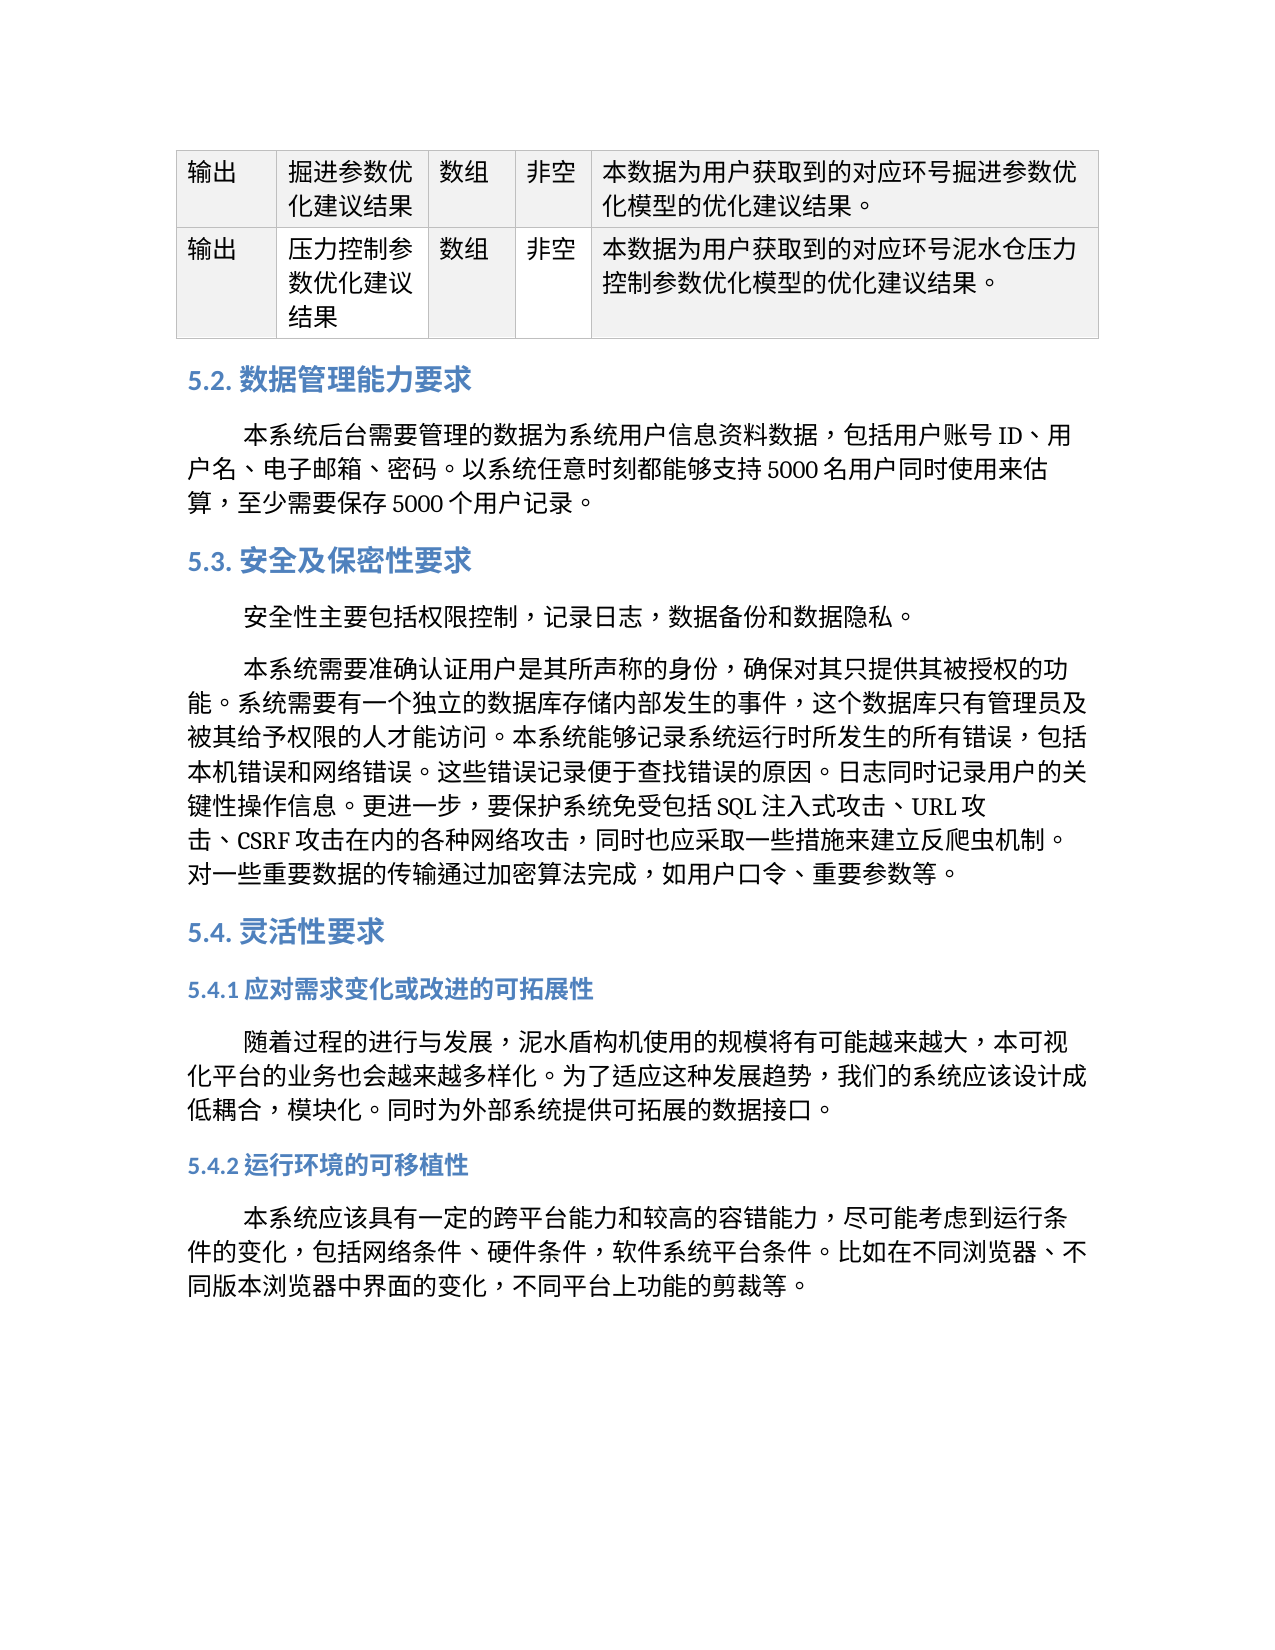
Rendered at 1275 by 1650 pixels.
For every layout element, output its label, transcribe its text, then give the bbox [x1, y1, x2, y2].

subtitle 5.4.2 运行环境的可移植性 [187, 1148, 1087, 1182]
table_cell 输出 [177, 151, 276, 227]
subtitle 5.4.1 应对需求变化或改进的可拓展性 [187, 972, 1087, 1006]
table_cell 本数据为用户获取到的对应环号泥水仓压力控制参数优化模型的优化建议结果。 [592, 228, 1098, 337]
table_cell 压力控制参数优化建议结果 [277, 228, 428, 337]
text 本系统后台需要管理的数据为系统用户信息资料数据，包括用户账号ID、用户名、电子邮箱、密码。以系统任意时刻都能够支持5000名用户同时使用来估算，至少需要保存5000个用户记录。 [187, 418, 1087, 520]
table_cell 本数据为用户获取到的对应环号掘进参数优化模型的优化建议结果。 [592, 151, 1098, 227]
subtitle 5.2. 数据管理能力要求 [187, 359, 1087, 399]
text 本系统应该具有一定的跨平台能力和较高的容错能力，尽可能考虑到运行条件的变化，包括网络条件、硬件条件，软件系统平台条件。比如在不同浏览器、不同版本浏览器中界面的变化，不同平台上功能的剪裁等。 [187, 1200, 1087, 1303]
table_cell 输出 [177, 228, 276, 337]
text 安全性主要包括权限控制，记录日志，数据备份和数据隐私。 [187, 599, 1087, 633]
subtitle 5.3. 安全及保密性要求 [187, 541, 1087, 580]
text 随着过程的进行与发展，泥水盾构机使用的规模将有可能越来越大，本可视化平台的业务也会越来越多样化。为了适应这种发展趋势，我们的系统应该设计成低耦合，模块化。同时为外部系统提供可拓展的数据接口。 [187, 1024, 1087, 1127]
table_cell 掘进参数优化建议结果 [277, 151, 428, 227]
subtitle 5.4. 灵活性要求 [187, 911, 1087, 951]
text 本系统需要准确认证用户是其所声称的身份，确保对其只提供其被授权的功能。系统需要有一个独立的数据库存储内部发生的事件，这个数据库只有管理员及被其给予权限的人才能访问。本系统能够记录系统运行时所发生的所有错误，包括本机错误和网络错误。这些错误记录便于查找错误的原因。日志同时记录用户的关键性操作信息。更进一步，要保护系统免受包括SQL注入式攻击、URL攻击、CSRF攻击在内的各种网络攻击，同时也应采取一些措施来建立反爬虫机制。对一些重要数据的传输通过加密算法完成，如用户口令、重要参数等。 [187, 652, 1087, 890]
table_cell 数组 [429, 151, 515, 227]
table_cell 非空 [516, 228, 591, 337]
table_cell 数组 [429, 228, 515, 337]
table_cell 非空 [516, 151, 591, 227]
